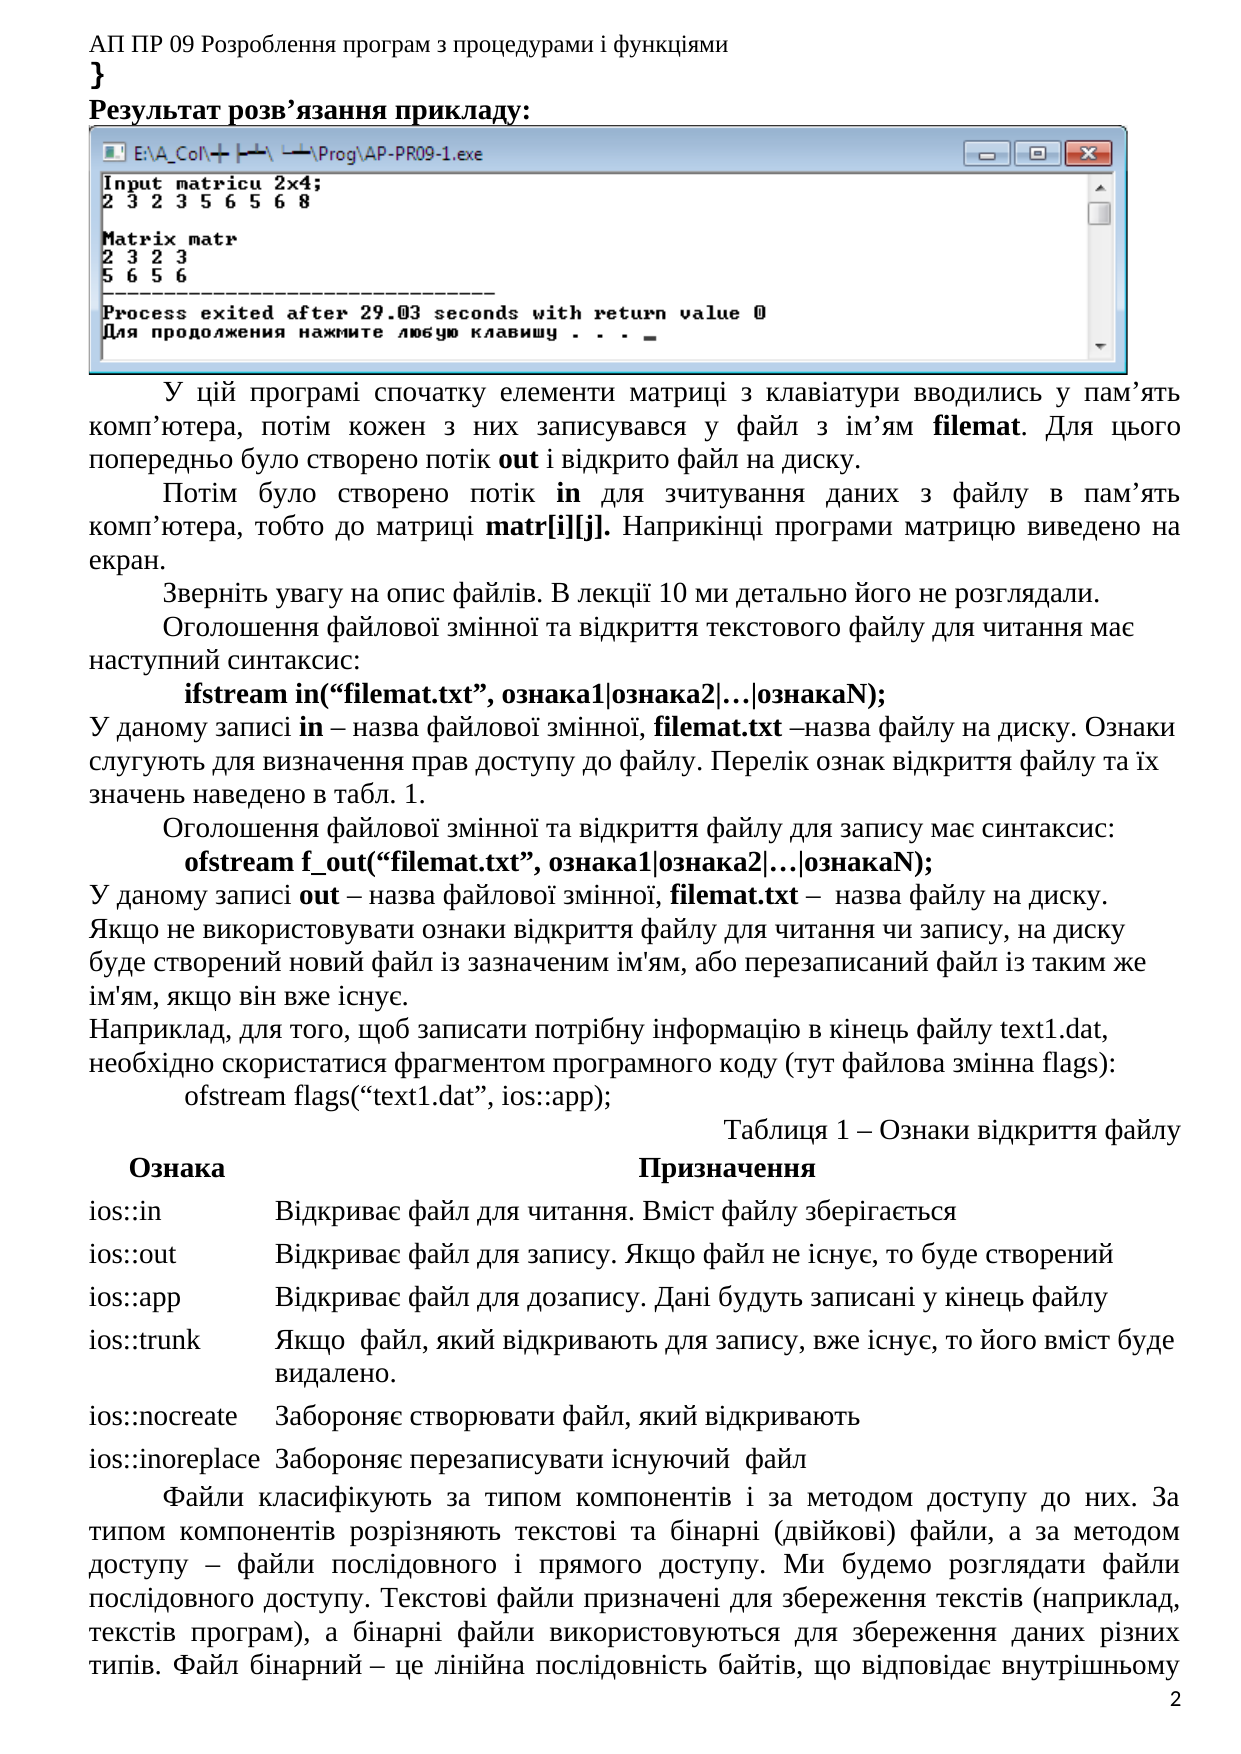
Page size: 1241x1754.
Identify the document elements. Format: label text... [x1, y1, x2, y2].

table_cell ios::inoreplace [84, 1437, 270, 1479]
text Оголошення файлової змінної та відкриття файлу для запису має синтаксис: [89, 810, 1181, 844]
text Потім було створено потік in для зчитування даних з файлу в пам’ять комп’ютера, тобто до матриці matr[i][j]. Наприкінці програми матрицю виведено на екран. [89, 475, 1181, 575]
picture [88, 125, 1128, 375]
text Оголошення файлової змінної та відкриття текстового файлу для читання має наступний синтаксис: [89, 609, 1181, 676]
table_cell ios::trunk [84, 1317, 270, 1394]
table_header Ознака [84, 1146, 270, 1188]
table_cell ios::out [84, 1231, 270, 1274]
table_cell Забороняє створювати файл, який відкривають [270, 1394, 1184, 1437]
text ifstream in(“filemat.txt”, ознака1|ознака2|…|ознакаN); [89, 676, 1181, 709]
text Результат розв’язання прикладу: [89, 92, 1181, 126]
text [89, 1479, 1181, 1681]
table_cell Відкриває файл для запису. Якщо файл не існує, то буде створений [270, 1231, 1184, 1274]
table_cell ios::app [84, 1274, 270, 1317]
text Наприклад, для того, щоб записати потрібну інформацію в кінець файлу text1.dat, необхідно скористатися фрагментом програмного коду (тут файлова змінна flags): [89, 1011, 1181, 1078]
table_cell ios::in [84, 1189, 270, 1231]
text У цій програмі спочатку елементи матриці з клавіатури вводились у пам’ять комп’ютера, потім кожен з них записувався у файл з ім’ям filemat. Для цього попередньо було створено потік out і відкрито файл на диску. [89, 374, 1181, 475]
table_header Призначення [270, 1146, 1184, 1188]
table_cell Забороняє перезаписувати існуючий файл [270, 1437, 1184, 1479]
table_cell ios::nocreate [84, 1394, 270, 1437]
text ofstream f_out(“filemat.txt”, ознака1|ознака2|…|ознакаN); [89, 844, 1181, 877]
table_cell Якщо файл, який відкривають для запису, вже існує, то його вміст буде видалено. [270, 1317, 1184, 1394]
text Якщо не використовувати ознаки відкриття файлу для читання чи запису, на диску буде створений новий файл із зазначеним ім'ям, або перезаписаний файл із таким же ім'ям, якщо він вже існує. [89, 911, 1181, 1011]
text } [89, 59, 1181, 92]
text У даному записі in – назва файлової змінної, filemat.txt –назва файлу на диску. Ознаки слугують для визначення прав доступу до файлу. Перелік ознак відкриття файлу та їх значень наведено в табл. 1. [89, 709, 1181, 810]
text Зверніть увагу на опис файлів. В лекції 10 ми детально його не розглядали. [89, 575, 1181, 609]
table_cell Відкриває файл для дозапису. Дані будуть записані у кінець файлу [270, 1274, 1184, 1317]
table_cell Відкриває файл для читання. Вміст файлу зберігається [270, 1189, 1184, 1231]
text ofstream flags(“text1.dat”, ios::app); [89, 1078, 1181, 1112]
text Таблиця 1 – Ознаки відкриття файлу [89, 1112, 1181, 1146]
text У даному записі out – назва файлової змінної, filemat.txt – назва файлу на диску. [89, 877, 1181, 911]
